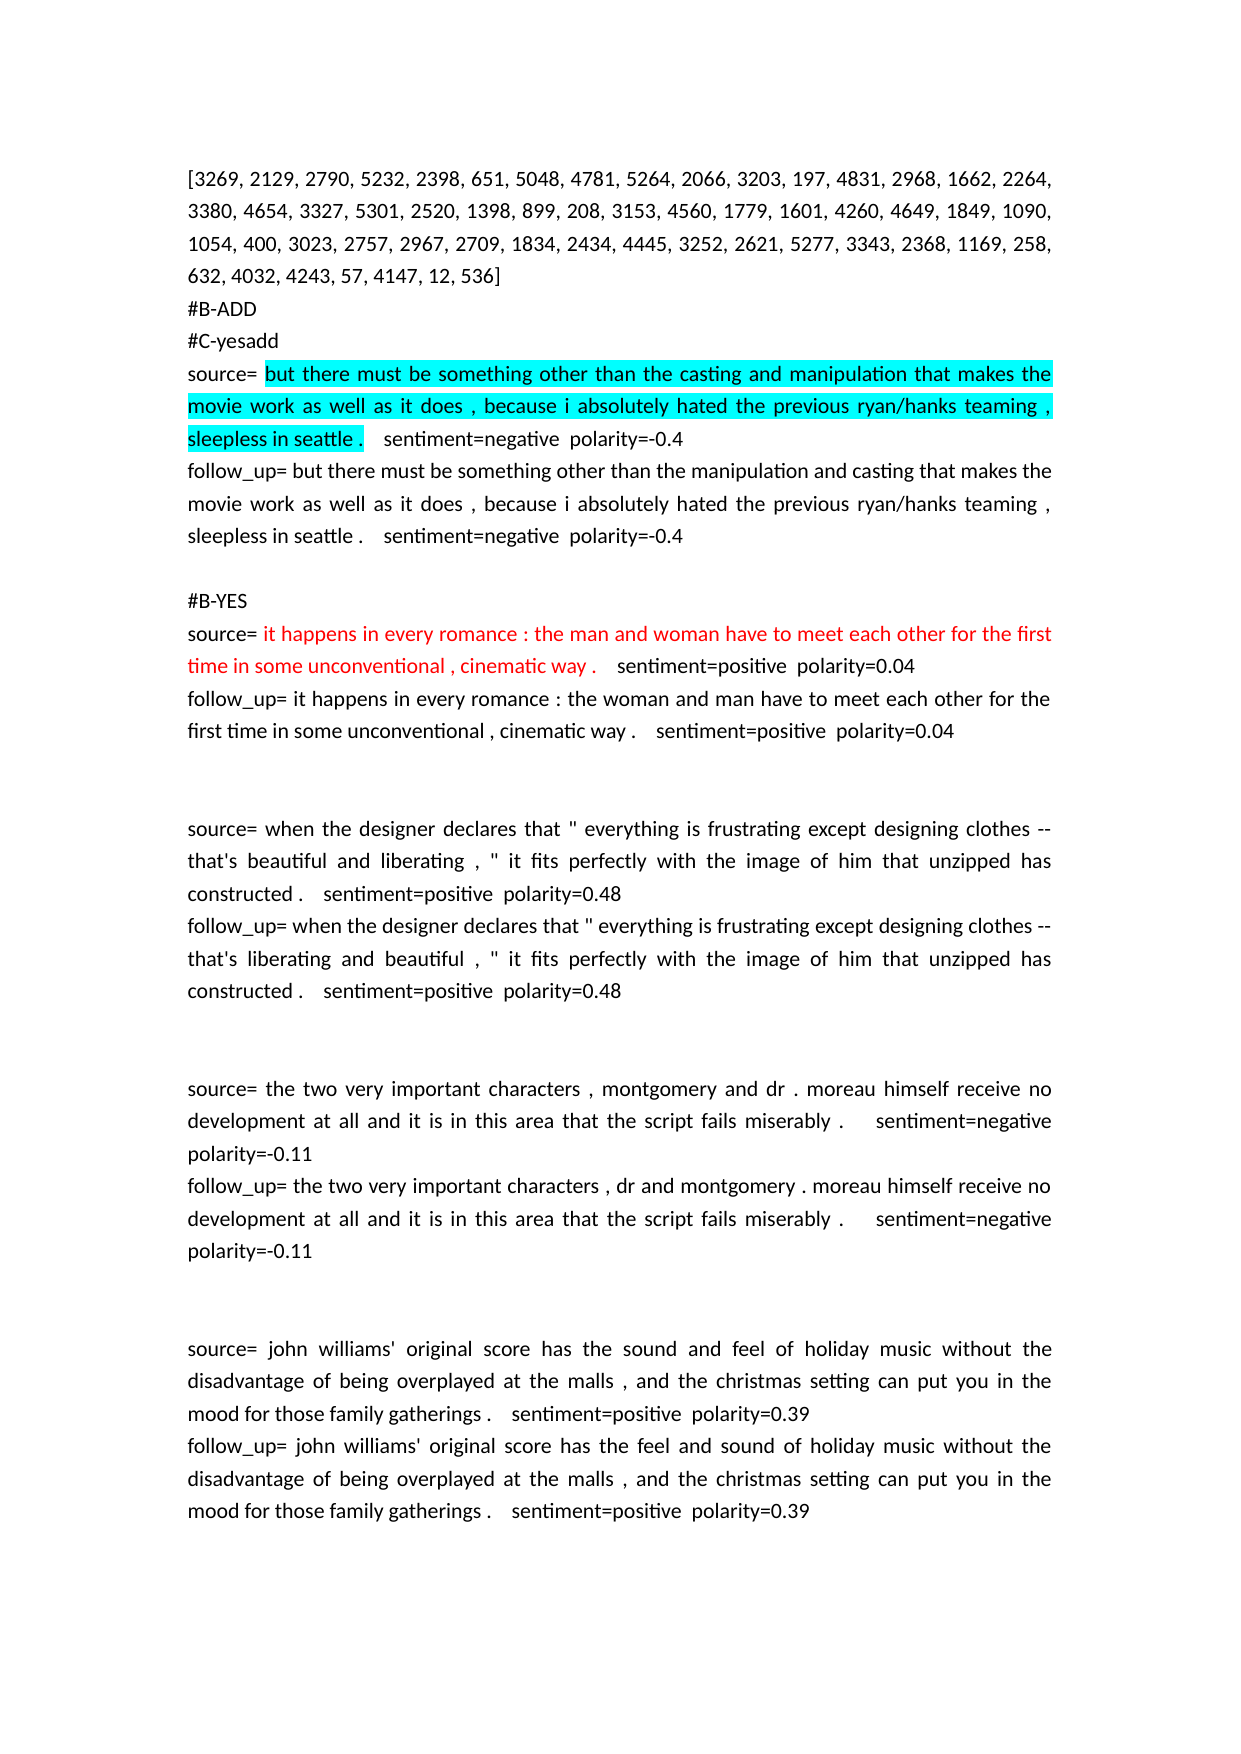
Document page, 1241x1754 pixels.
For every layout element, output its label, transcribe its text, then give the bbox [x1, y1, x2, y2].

text source= when the designer declares that " everything is frustrating except designing clothes -- that's beautiful and liberating , " it fits perfectly with the image of him that unzipped has constructed . sentiment=positive polarity=0.48 [187, 812, 1053, 909]
text #B-YES [187, 584, 1053, 617]
text #B-ADD [187, 292, 1053, 324]
text source= the two very important characters , montgomery and dr . moreau himself receive no development at all and it is in this area that the script fails miserably . sentiment=negative polarity=-0.11 [187, 1072, 1053, 1169]
text [3269, 2129, 2790, 5232, 2398, 651, 5048, 4781, 5264, 2066, 3203, 197, 4831, 2968, 1662, 2264, 3380, 4654, 3327, 5301, 2520, 1398, 899, 208, 3153, 4560, 1779, 1601, 4260, 4649, 1849, 1090, 1054, 400, 3023, 2757, 2967, 2709, 1834, 2434, 4445, 3252, 2621, 5277, 3343, 2368, 1169, 258, 632, 4032, 4243, 57, 4147, 12, 536] [187, 162, 1053, 292]
text follow_up= the two very important characters , dr and montgomery . moreau himself receive no development at all and it is in this area that the script fails miserably . sentiment=negative polarity=-0.11 [187, 1169, 1053, 1267]
text #C-yesadd [187, 324, 1053, 357]
text follow_up= john williams' original score has the feel and sound of holiday music without the disadvantage of being overplayed at the malls , and the christmas setting can put you in the mood for those family gatherings . sentiment=positive polarity=0.39 [187, 1429, 1053, 1527]
text follow_up= it happens in every romance : the woman and man have to meet each other for the first time in some unconventional , cinematic way . sentiment=positive polarity=0.04 [187, 682, 1053, 747]
text follow_up= when the designer declares that " everything is frustrating except designing clothes -- that's liberating and beautiful , " it fits perfectly with the image of him that unzipped has constructed . sentiment=positive polarity=0.48 [187, 909, 1053, 1007]
text source= john williams' original score has the sound and feel of holiday music without the disadvantage of being overplayed at the malls , and the christmas setting can put you in the mood for those family gatherings . sentiment=positive polarity=0.39 [187, 1332, 1053, 1429]
text source= but there must be something other than the casting and manipulation that makes the movie work as well as it does , because i absolutely hated the previous ryan/hanks teaming , sleepless in seattle . sentiment=negative polarity=-0.4 [187, 357, 1053, 454]
text follow_up= but there must be something other than the manipulation and casting that makes the movie work as well as it does , because i absolutely hated the previous ryan/hanks teaming , sleepless in seattle . sentiment=negative polarity=-0.4 [187, 454, 1053, 552]
text source= it happens in every romance : the man and woman have to meet each other for the first time in some unconventional , cinematic way . sentiment=positive polarity=0.04 [187, 617, 1053, 682]
